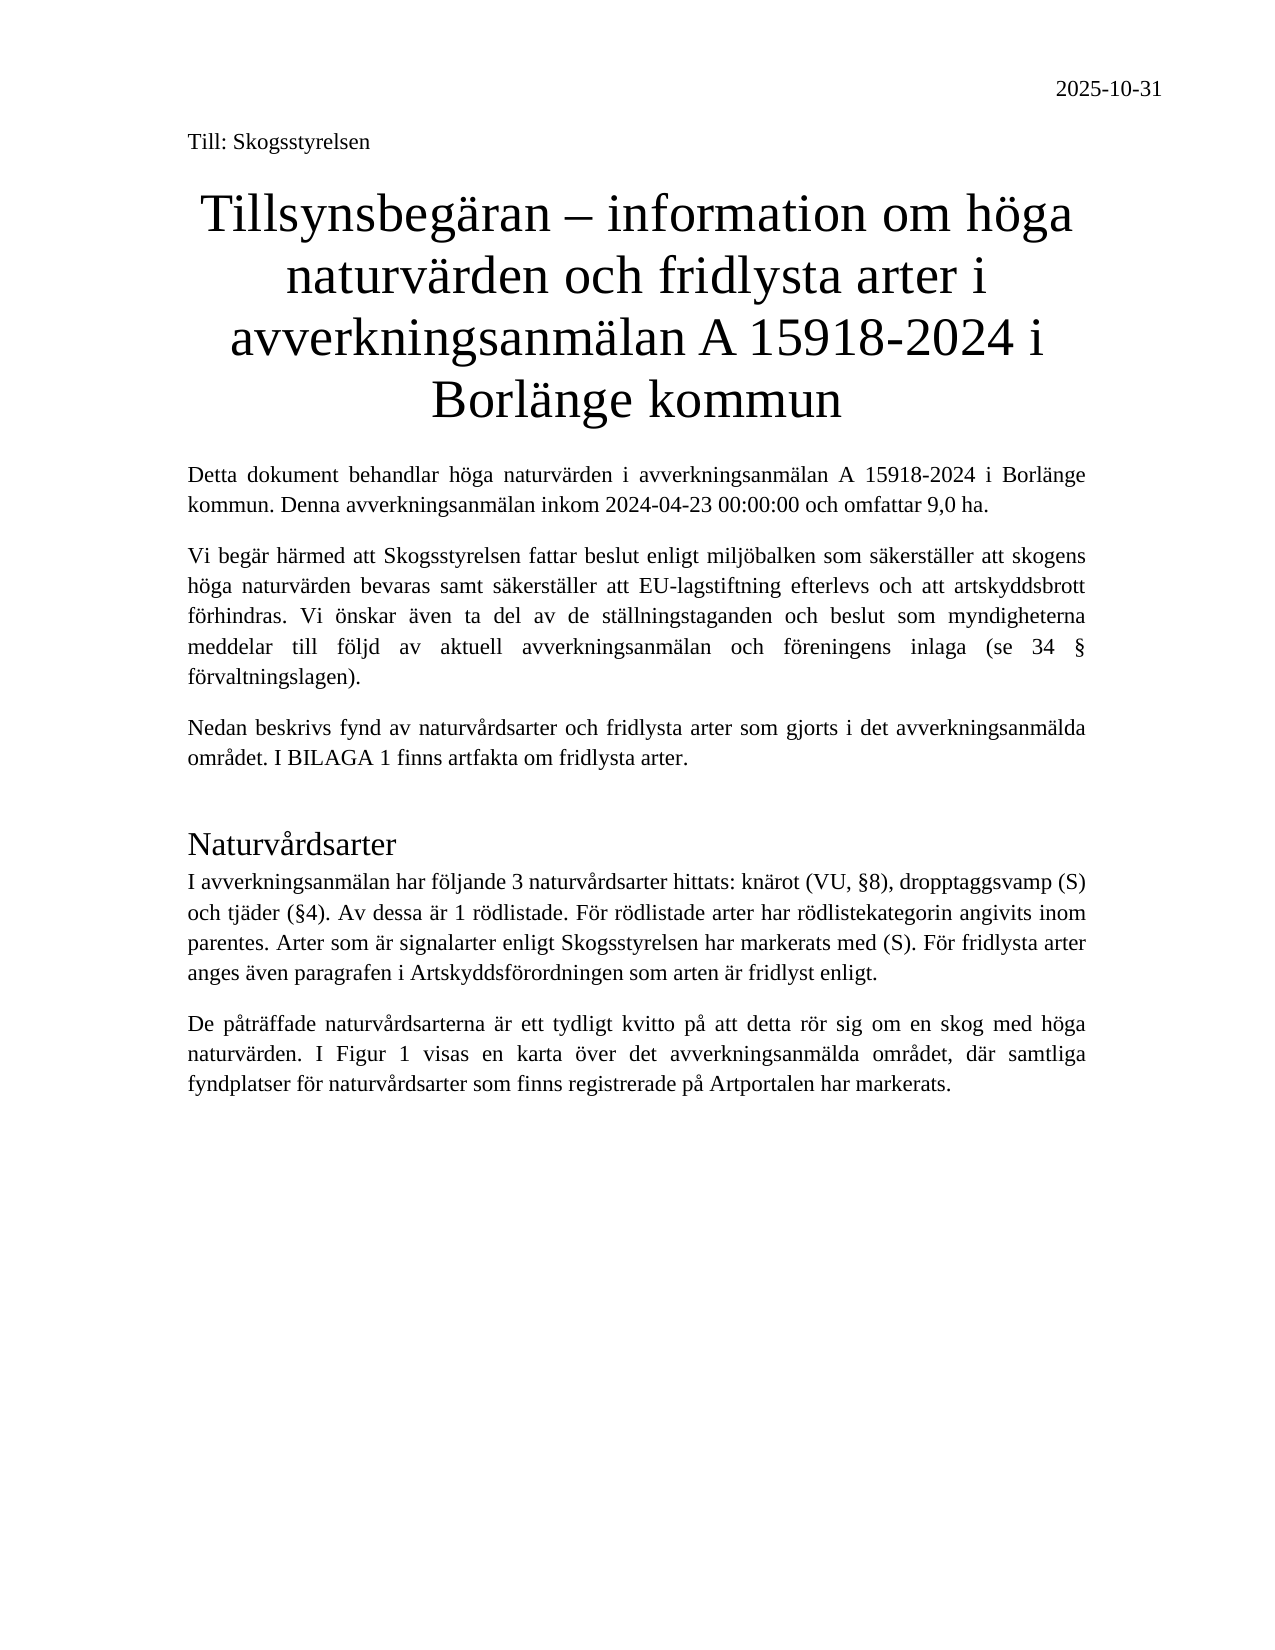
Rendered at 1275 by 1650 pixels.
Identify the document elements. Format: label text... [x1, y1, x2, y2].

text De påträffade naturvårdsarterna är ett tydligt kvitto på att detta rör sig om en skog med höga naturvärden. I Figur 1 visas en karta över det avverkningsanmälda området, där samtliga fyndplatser för naturvårdsarter som finns registrerade på Artportalen har markerats. [187, 1010, 1087, 1097]
title Tillsynsbegäran – information om höga naturvärden och fridlysta arter i avverkningsanmälan A 15918-2024 i Borlänge kommun [187, 180, 1087, 429]
text Vi begär härmed att Skogsstyrelsen fattar beslut enligt miljöbalken som säkerställer att skogens höga naturvärden bevaras samt säkerställer att EU-lagstiftning efterlevs och att artskyddsbrott förhindras. Vi önskar även ta del av de ställningstaganden och beslut som myndigheterna meddelar till följd av aktuell avverkningsanmälan och föreningens inlaga (se 34 § förvaltningslagen). [187, 542, 1087, 689]
text Nedan beskrivs fynd av naturvårdsarter och fridlysta arter som gjorts i det avverkningsanmälda området. I BILAGA 1 finns artfakta om fridlysta arter. [187, 714, 1087, 771]
text Detta dokument behandlar höga naturvärden i avverkningsanmälan A 15918-2024 i Borlänge kommun. Denna avverkningsanmälan inkom 2024-04-23 00:00:00 och omfattar 9,0 ha. [187, 461, 1087, 517]
text I avverkningsanmälan har följande 3 naturvårdsarter hittats: knärot (VU, §8), dropptaggsvamp (S) och tjäder (§4). Av dessa är 1 rödlistade. För rödlistade arter har rödlistekategorin angivits inom parentes. Arter som är signalarter enligt Skogsstyrelsen har markerats med (S). För fridlysta arter anges även paragrafen i Artskyddsförordningen som arten är fridlyst enligt. [187, 868, 1087, 985]
subtitle Naturvårdsarter [187, 824, 1087, 863]
